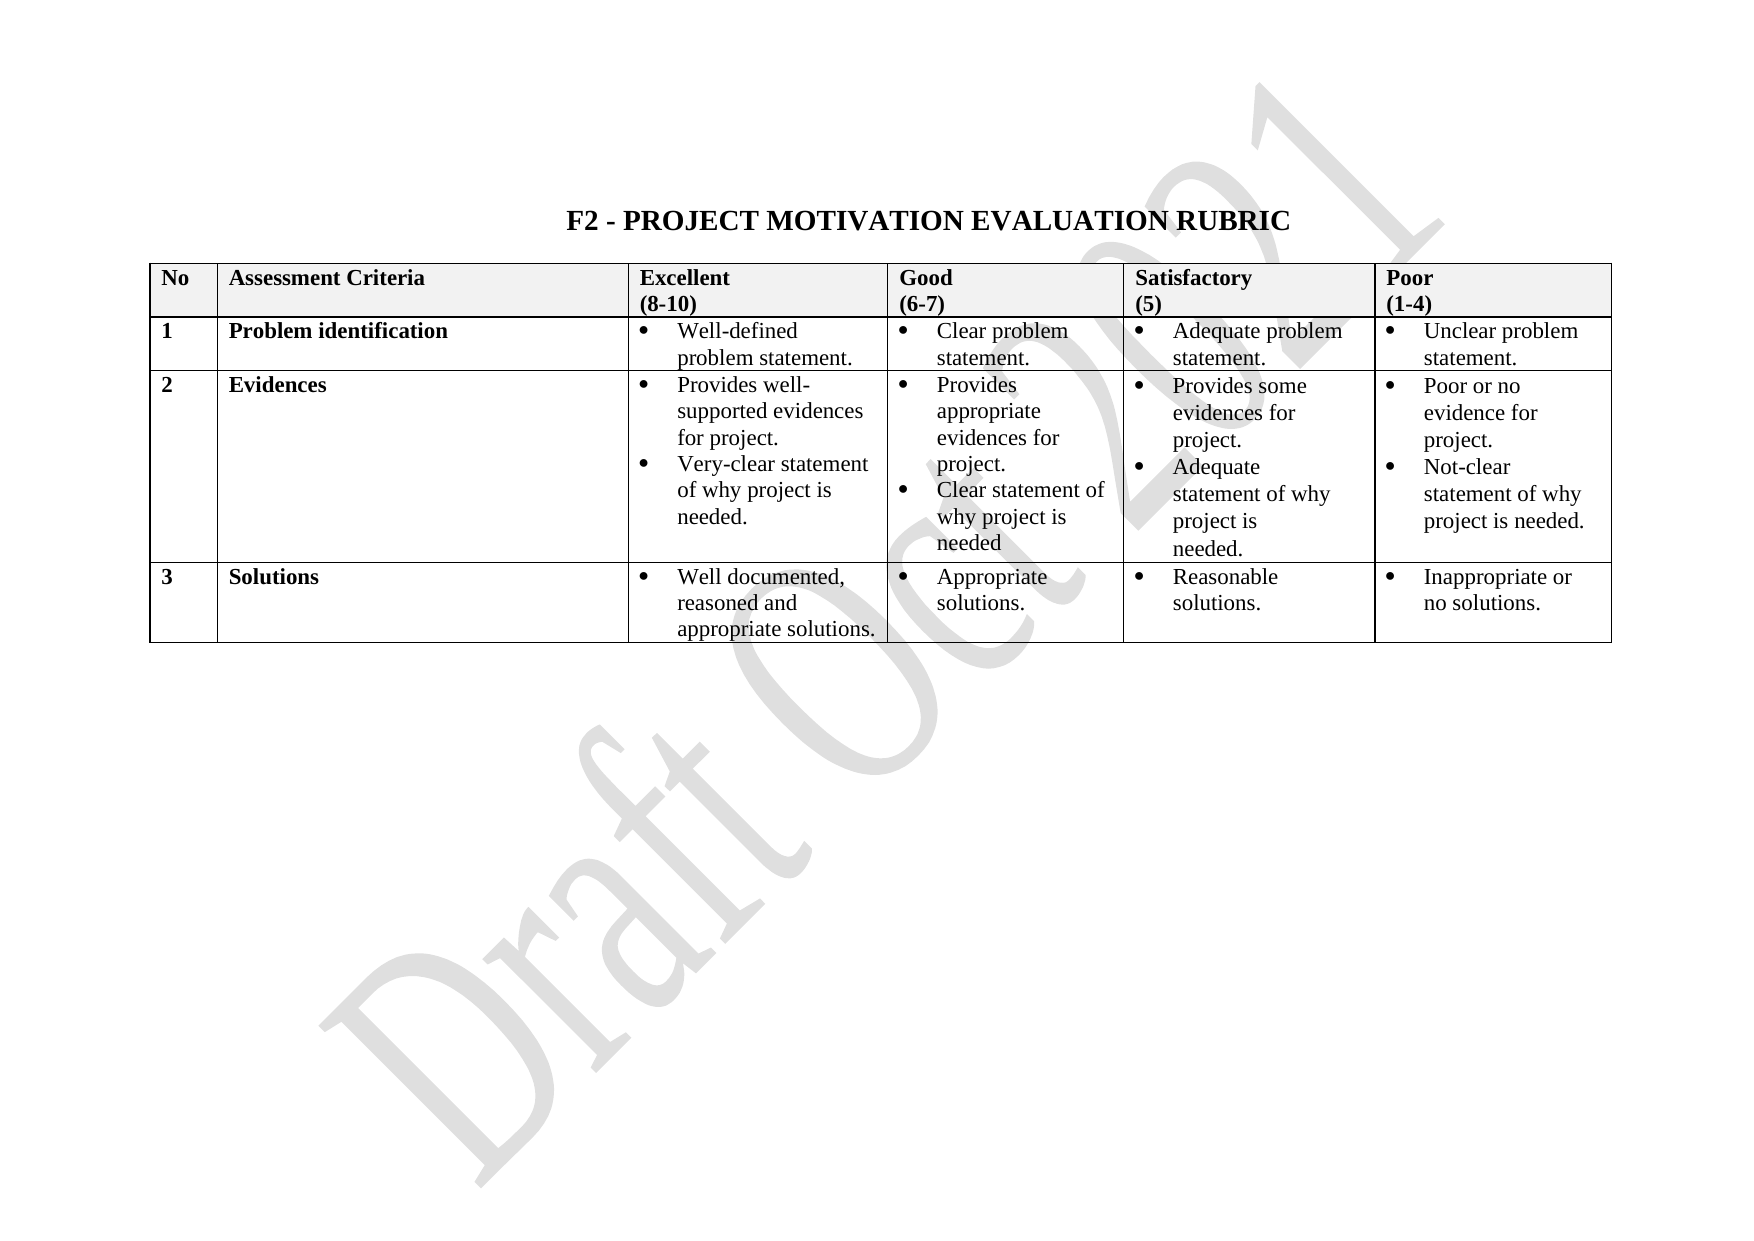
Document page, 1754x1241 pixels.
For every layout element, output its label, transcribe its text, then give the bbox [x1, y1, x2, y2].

table_header Excellent (8-10) [629, 264, 887, 316]
table_cell Inappropriate or no solutions. [1376, 563, 1611, 642]
text F2 - PROJECT MOTIVATION EVALUATION RUBRIC [253, 203, 1604, 236]
table_header Assessment Criteria [218, 264, 628, 316]
table_cell Appropriate solutions. [888, 563, 1123, 642]
table_cell 1 [151, 318, 217, 370]
table_cell Clear problem statement. [888, 318, 1123, 370]
table_cell Poor or no evidence for project. Not-clear statement of why project is needed. [1376, 371, 1611, 562]
table_cell Well documented, reasoned and appropriate solutions. [629, 563, 887, 642]
table_cell Provides appropriate evidences for project. Clear statement of why project is needed [888, 371, 1123, 562]
table_cell 2 [151, 371, 217, 562]
table_cell Provides well-supported evidences for project. Very-clear statement of why project is needed. [629, 371, 887, 562]
table_cell Solutions [218, 563, 628, 642]
table_cell Adequate problem statement. [1124, 318, 1374, 370]
table_cell Well-defined problem statement. [629, 318, 887, 370]
table_cell 3 [151, 563, 217, 642]
table_header Good (6-7) [888, 264, 1123, 316]
table_cell Evidences [218, 371, 628, 562]
table_cell Reasonable solutions. [1124, 563, 1374, 642]
table_header Satisfactory (5) [1124, 264, 1374, 316]
table_cell Problem identification [218, 318, 628, 370]
table_header No [151, 264, 217, 316]
table_header Poor (1-4) [1376, 264, 1611, 316]
table_cell Unclear problem statement. [1376, 318, 1611, 370]
table_cell Provides some evidences for project. Adequate statement of why project is needed. [1124, 371, 1374, 562]
